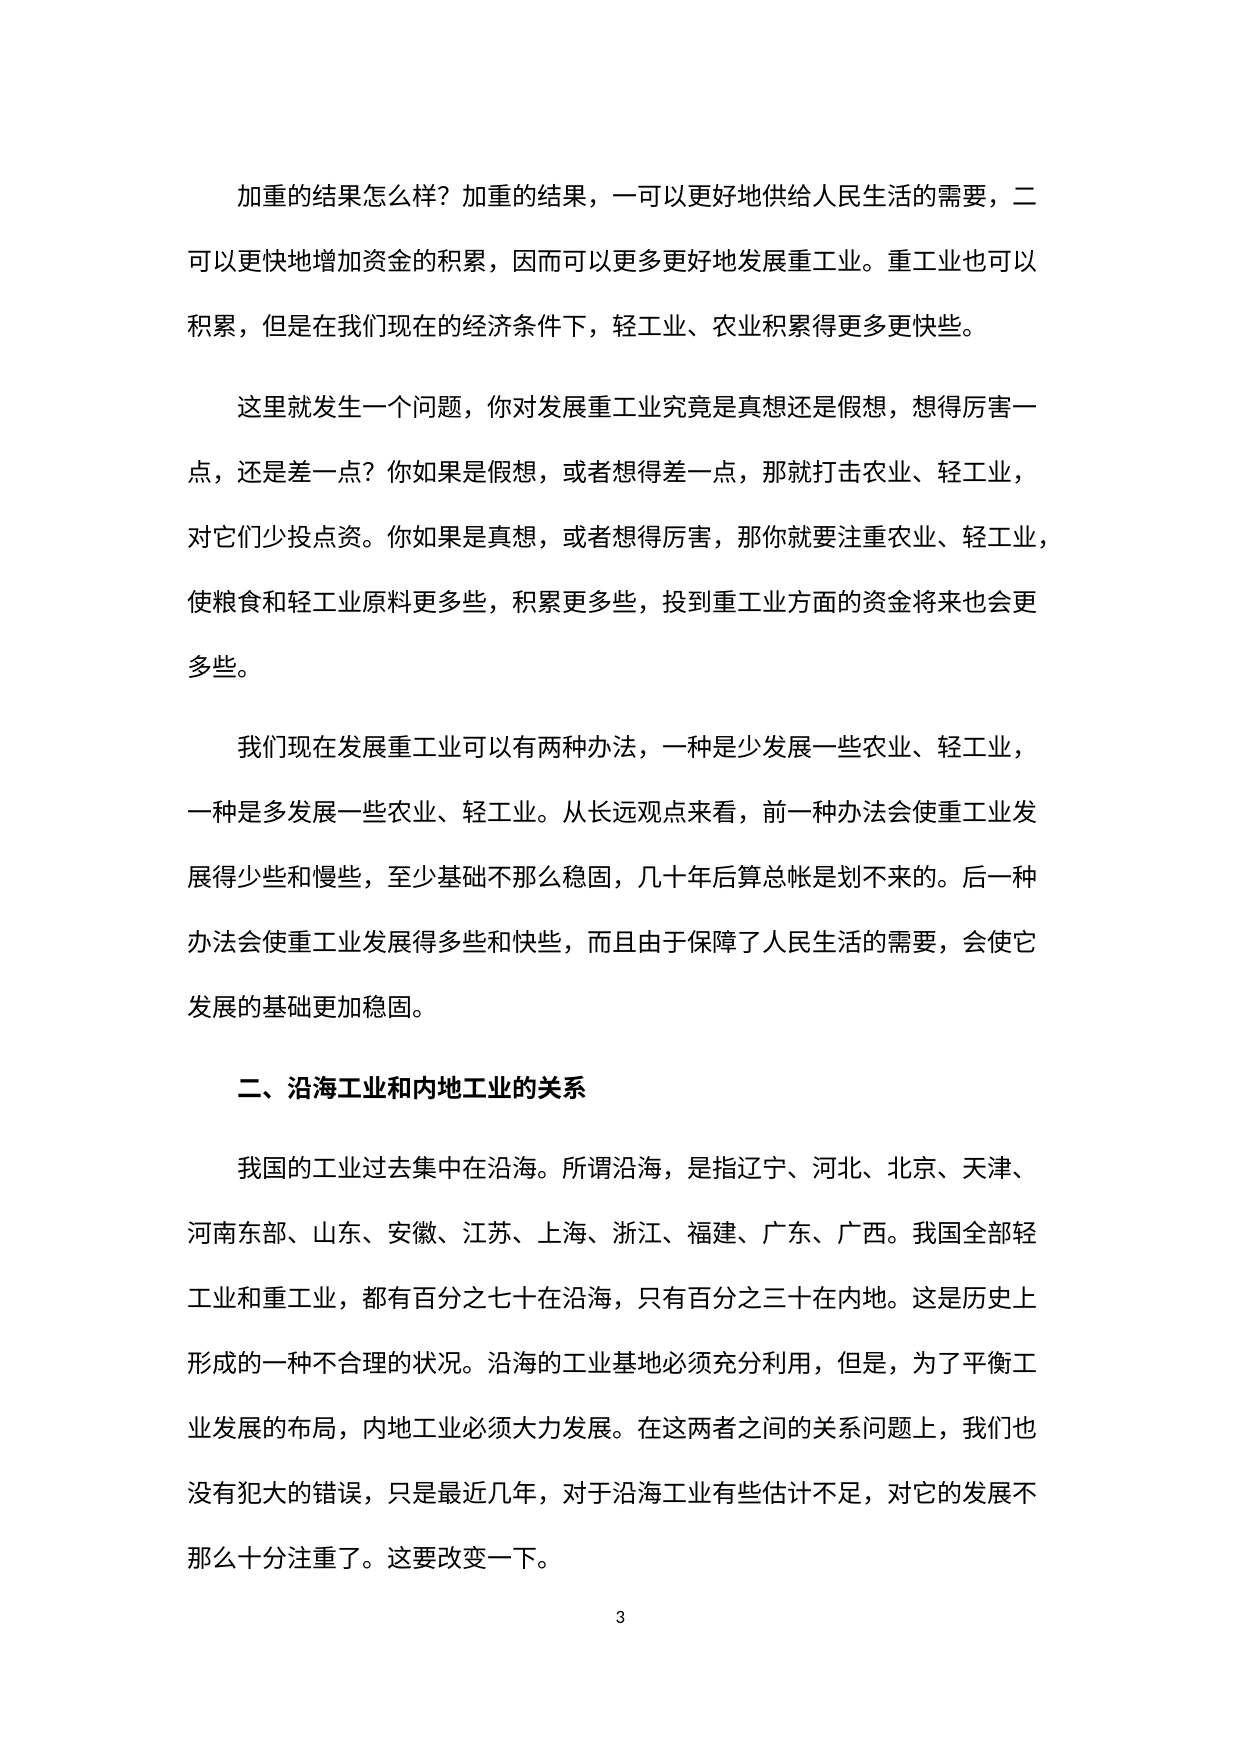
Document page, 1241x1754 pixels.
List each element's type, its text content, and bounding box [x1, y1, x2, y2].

text 我国的工业过去集中在沿海。所谓沿海，是指辽宁、河北、北京、天津、河南东部、山东、安徽、江苏、上海、浙江、福建、广东、广西。我国全部轻工业和重工业，都有百分之七十在沿海，只有百分之三十在内地。这是历史上形成的一种不合理的状况。沿海的工业基地必须充分利用，但是，为了平衡工业发展的布局，内地工业必须大力发展。在这两者之间的关系问题上，我们也没有犯大的错误，只是最近几年，对于沿海工业有些估计不足，对它的发展不那么十分注重了。这要改变一下。 [187, 1134, 1053, 1589]
text 这里就发生一个问题，你对发展重工业究竟是真想还是假想，想得厉害一点，还是差一点？你如果是假想，或者想得差一点，那就打击农业、轻工业，对它们少投点资。你如果是真想，或者想得厉害，那你就要注重农业、轻工业，使粮食和轻工业原料更多些，积累更多些，投到重工业方面的资金将来也会更多些。 [187, 373, 1053, 698]
text 二、沿海工业和内地工业的关系 [187, 1054, 1053, 1119]
text 加重的结果怎么样？加重的结果，一可以更好地供给人民生活的需要，二可以更快地增加资金的积累，因而可以更多更好地发展重工业。重工业也可以积累，但是在我们现在的经济条件下，轻工业、农业积累得更多更快些。 [187, 162, 1053, 357]
text 我们现在发展重工业可以有两种办法，一种是少发展一些农业、轻工业，一种是多发展一些农业、轻工业。从长远观点来看，前一种办法会使重工业发展得少些和慢些，至少基础不那么稳固，几十年后算总帐是划不来的。后一种办法会使重工业发展得多些和快些，而且由于保障了人民生活的需要，会使它发展的基础更加稳固。 [187, 713, 1053, 1038]
